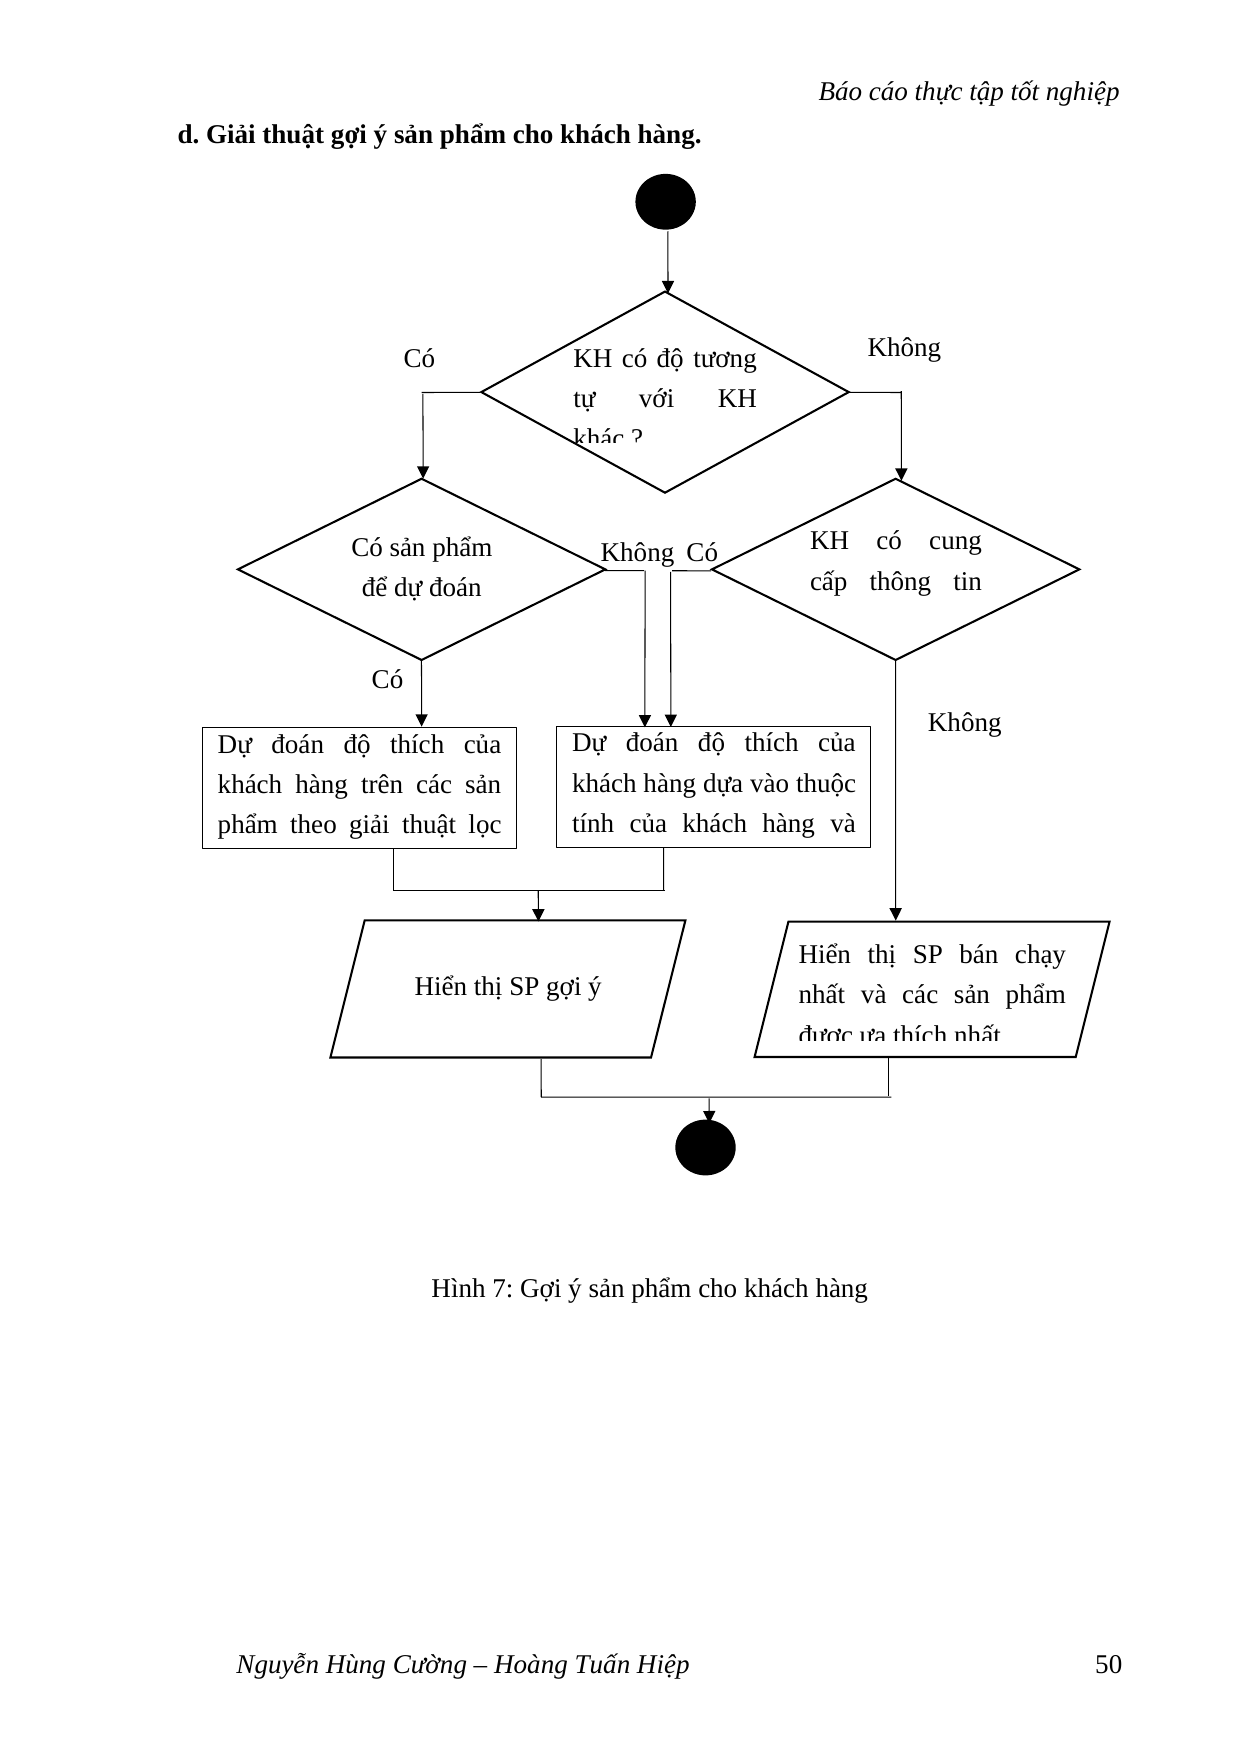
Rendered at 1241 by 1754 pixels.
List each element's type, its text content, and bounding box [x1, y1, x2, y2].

text Hình 7: Gợi ý sản phẩm cho khách hàng [177, 1272, 1122, 1303]
text d. Giải thuật gợi ý sản phẩm cho khách hàng. [177, 118, 1122, 149]
